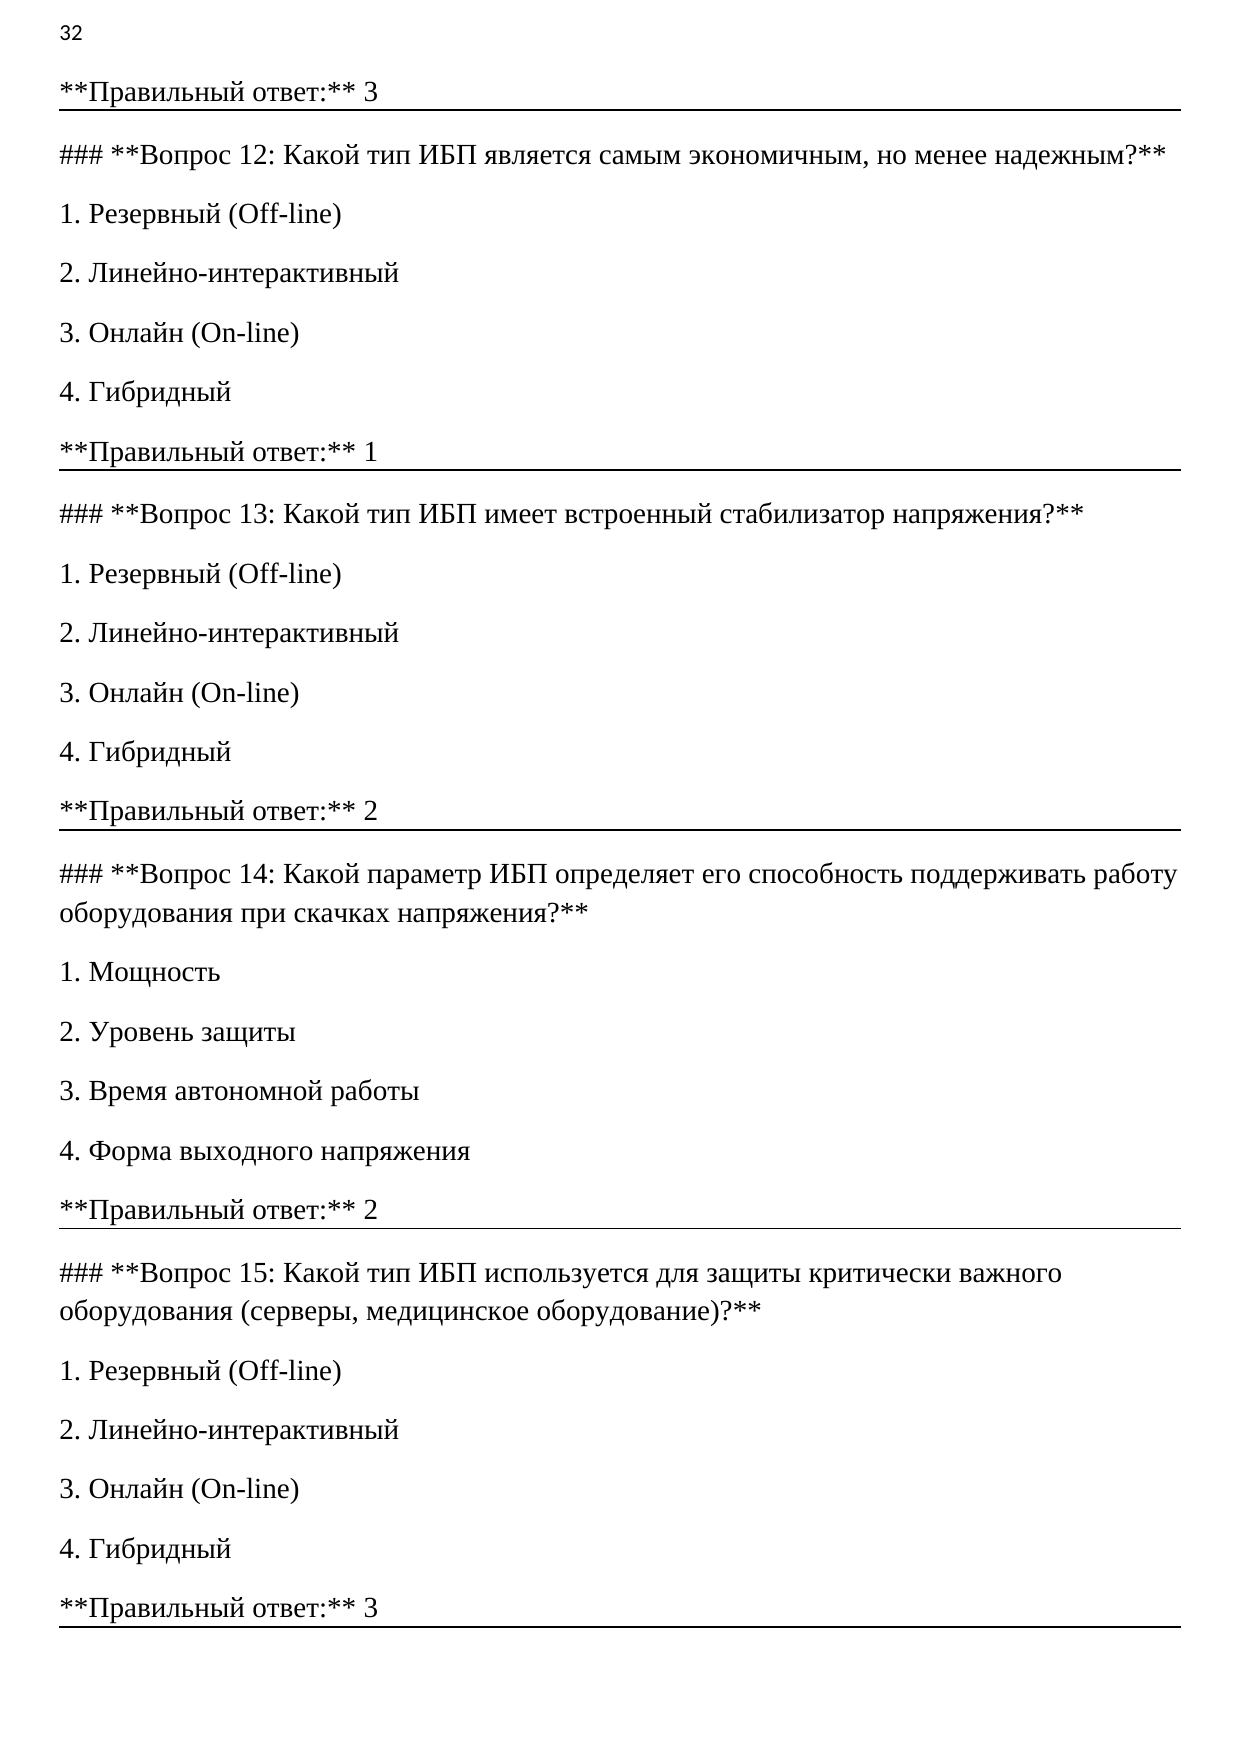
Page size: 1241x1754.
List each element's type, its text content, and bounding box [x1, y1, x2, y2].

text ### **Вопрос 15: Какой тип ИБП используется для защиты критически важного оборудования (серверы, медицинское оборудование)?** [59, 1255, 1181, 1327]
text 3. Онлайн (On-line) [59, 675, 1181, 708]
text ### **Вопрос 13: Какой тип ИБП имеет встроенный стабилизатор напряжения?** [59, 497, 1181, 530]
text 4. Гибридный [59, 1531, 1181, 1564]
text 2. Уровень защиты [59, 1014, 1181, 1047]
text 4. Форма выходного напряжения [59, 1133, 1181, 1166]
text ### **Вопрос 12: Какой тип ИБП является самым экономичным, но менее надежным?** [59, 137, 1181, 170]
text 1. Резервный (Off-line) [59, 1353, 1181, 1386]
text ### **Вопрос 14: Какой параметр ИБП определяет его способность поддерживать работу оборудования при скачках напряжения?** [59, 857, 1181, 929]
text 3. Онлайн (On-line) [59, 315, 1181, 348]
text **Правильный ответ:** 2 [59, 1192, 1181, 1228]
text 3. Время автономной работы [59, 1073, 1181, 1107]
text 3. Онлайн (On-line) [59, 1472, 1181, 1505]
text **Правильный ответ:** 3 [59, 1590, 1181, 1626]
text 1. Мощность [59, 954, 1181, 988]
text 1. Резервный (Off-line) [59, 196, 1181, 230]
text 1. Резервный (Off-line) [59, 556, 1181, 589]
text 2. Линейно-интерактивный [59, 615, 1181, 649]
text 4. Гибридный [59, 734, 1181, 768]
text 2. Линейно-интерактивный [59, 256, 1181, 289]
text **Правильный ответ:** 1 [59, 434, 1181, 469]
text **Правильный ответ:** 3 [59, 74, 1181, 109]
text **Правильный ответ:** 2 [59, 793, 1181, 829]
text 4. Гибридный [59, 374, 1181, 408]
text 2. Линейно-интерактивный [59, 1412, 1181, 1446]
